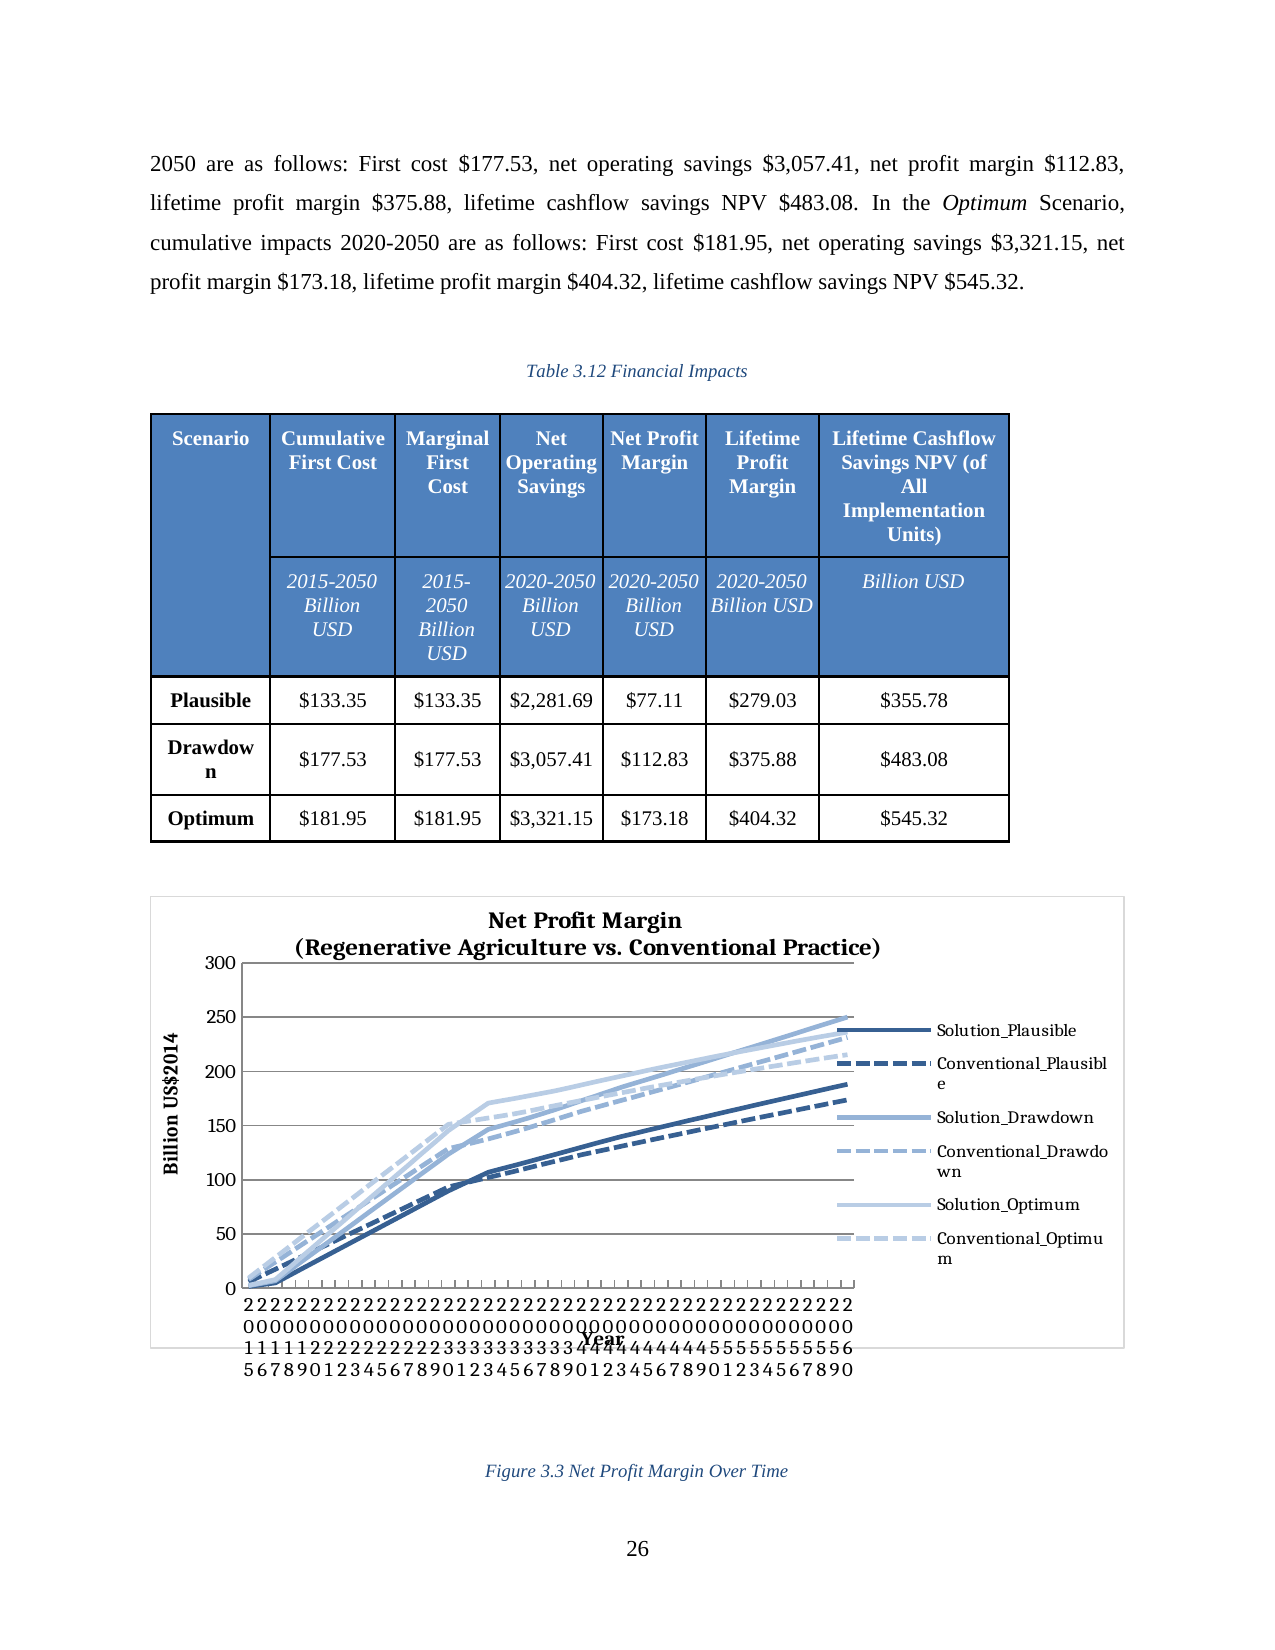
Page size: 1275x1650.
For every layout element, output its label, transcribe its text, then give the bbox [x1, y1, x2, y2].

table_header Net Profit Margin [604, 415, 705, 556]
table_cell $177.53 [271, 725, 394, 793]
table_cell $133.35 [271, 678, 394, 722]
table_cell $112.83 [604, 725, 705, 793]
table_cell $375.88 [707, 725, 818, 793]
table_header Cumulative First Cost [271, 415, 394, 556]
table_cell Billion USD [820, 558, 1008, 675]
table_cell $3,321.15 [501, 796, 602, 840]
table_cell $173.18 [604, 796, 705, 840]
table_header Scenario [152, 415, 269, 675]
table_cell Plausible [152, 678, 269, 722]
table_cell $2,281.69 [501, 678, 602, 722]
table_cell Drawdown [152, 725, 269, 793]
table_cell 2015-2050 Billion USD [396, 558, 499, 675]
table_cell 2020-2050 Billion USD [707, 558, 818, 675]
table_cell $133.35 [396, 678, 499, 722]
table_cell 2015-2050 Billion USD [271, 558, 394, 675]
table_cell $181.95 [396, 796, 499, 840]
table_cell $355.78 [820, 678, 1008, 722]
table_cell $404.32 [707, 796, 818, 840]
table_header Lifetime Profit Margin [707, 415, 818, 556]
table_cell $3,057.41 [501, 725, 602, 793]
table_header Net Operating Savings [501, 415, 602, 556]
table_cell $177.53 [396, 725, 499, 793]
table_cell 2020-2050 Billion USD [604, 558, 705, 675]
table_cell Optimum [152, 796, 269, 840]
table_header Lifetime Cashflow Savings NPV (of All Implementation Units) [820, 415, 1008, 556]
table_cell $545.32 [820, 796, 1008, 840]
table_cell $181.95 [271, 796, 394, 840]
table_cell $77.11 [604, 678, 705, 722]
table_header Marginal First Cost [396, 415, 499, 556]
table_cell $279.03 [707, 678, 818, 722]
table_cell 2020-2050 Billion USD [501, 558, 602, 675]
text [150, 150, 1125, 295]
table_cell $483.08 [820, 725, 1008, 793]
